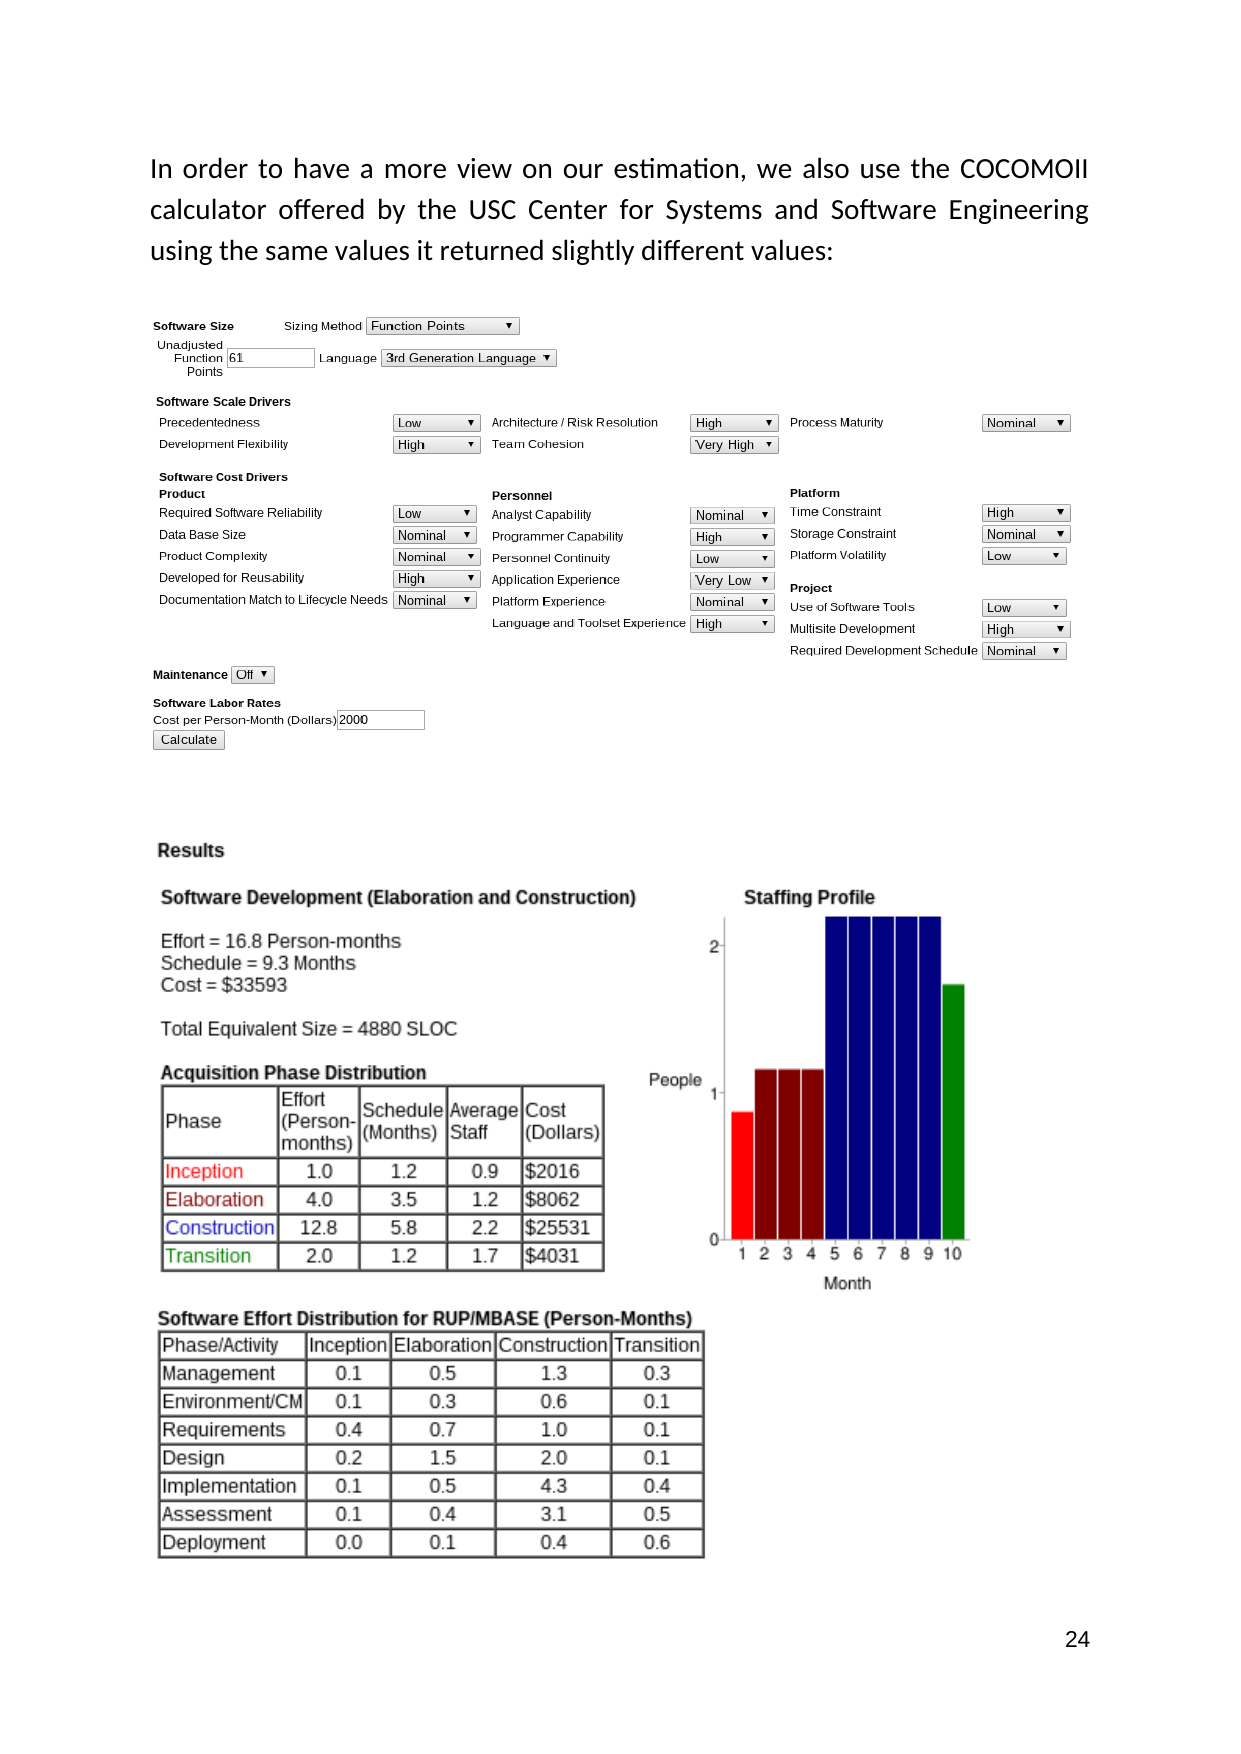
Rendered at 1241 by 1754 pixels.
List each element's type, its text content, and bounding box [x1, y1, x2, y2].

text In order to have a more view on our estimation, we also use the COCOMOII calculator offered by the USC Center for Systems and Software Engineering using the same values it returned slightly different values: [150, 150, 1090, 267]
picture [150, 313, 1091, 752]
picture [150, 837, 1021, 1565]
